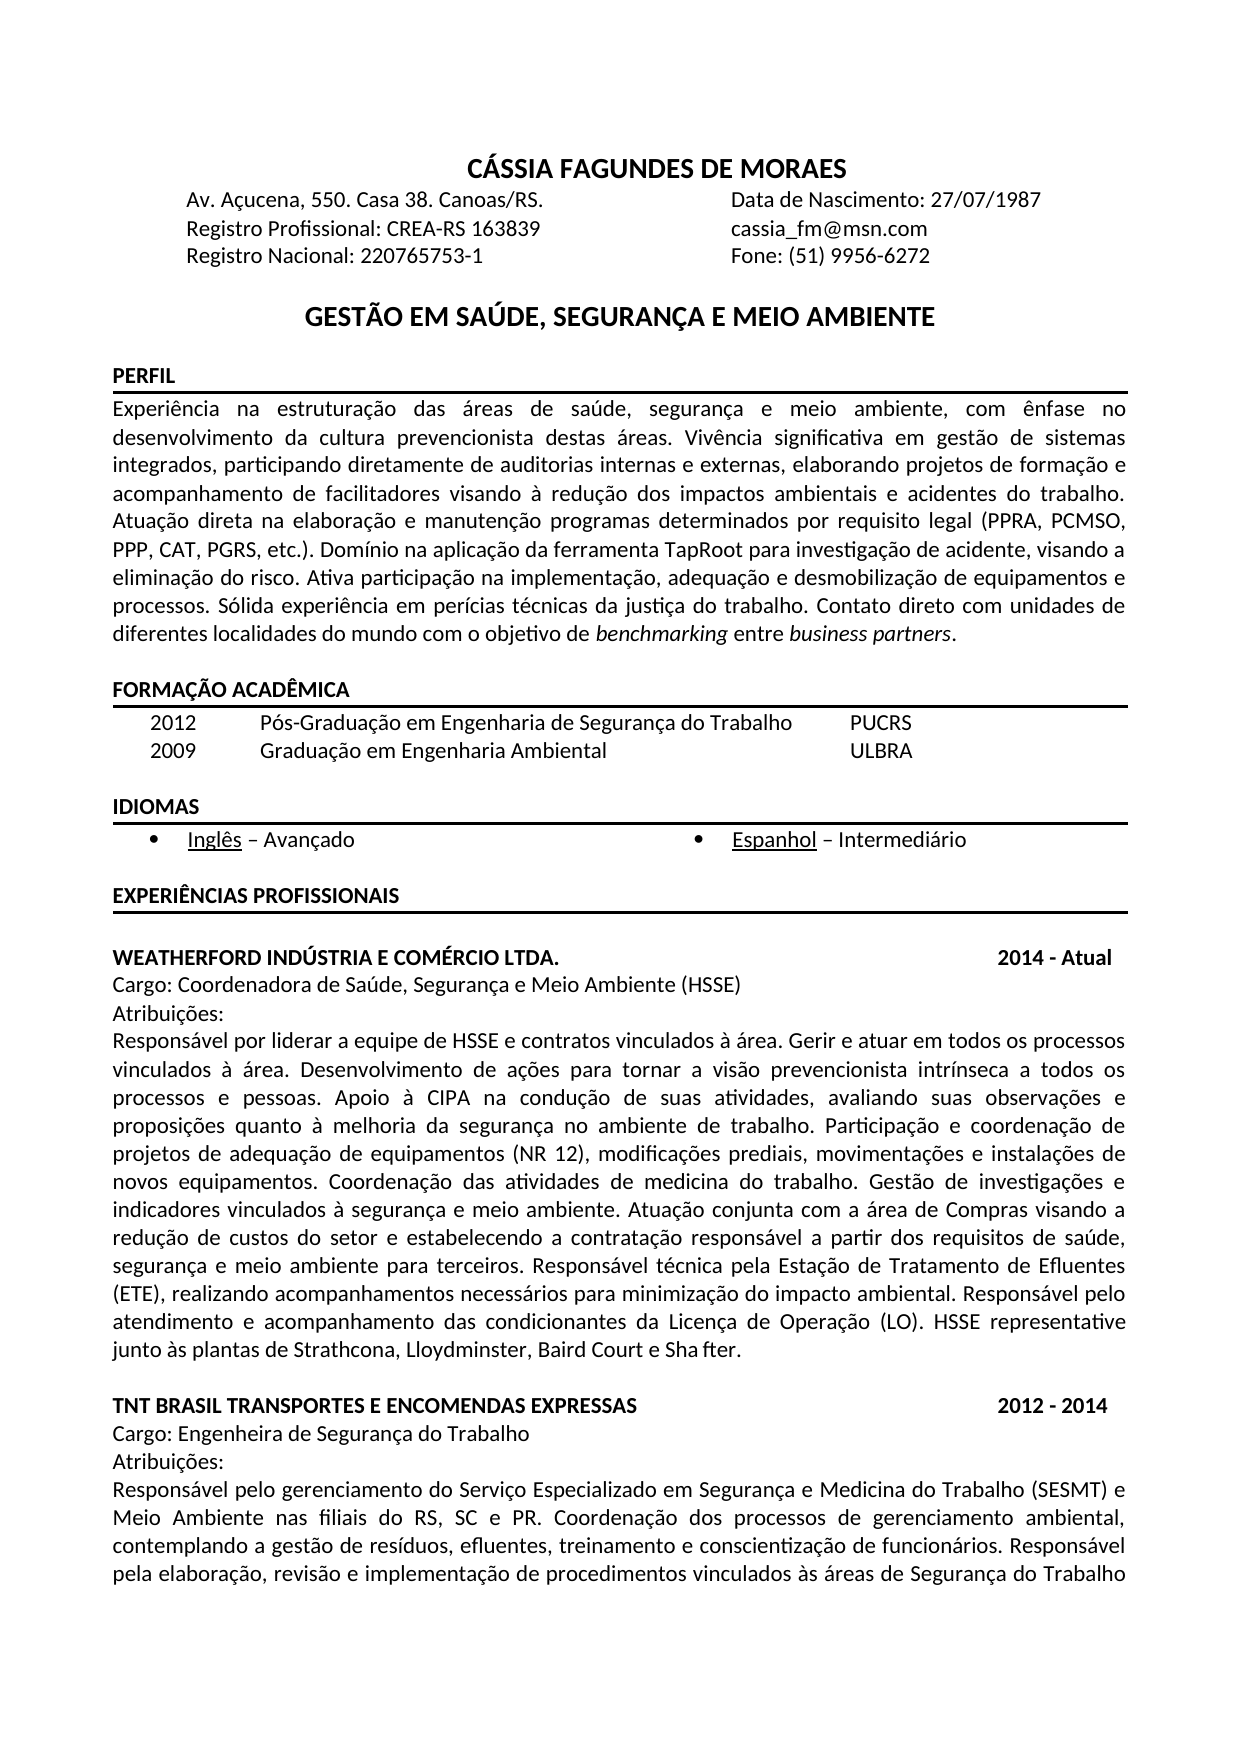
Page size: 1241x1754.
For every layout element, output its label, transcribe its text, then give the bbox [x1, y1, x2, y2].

text GESTÃO EM SAÚDE, SEGURANÇA E MEIO AMBIENTE [112, 298, 1128, 333]
text Atribuições: [112, 999, 1128, 1027]
text Atribuições: [112, 1447, 1128, 1475]
text PERFIL [112, 361, 1128, 394]
text Cargo: Engenheira de Segurança do Trabalho [112, 1419, 1128, 1447]
text TNT BRASIL TRANSPORTES E ENCOMENDAS EXPRESSAS 2012 - 2014 [112, 1391, 1128, 1419]
text Data de Nascimento: 27/07/1987 [731, 186, 1128, 214]
text Responsável por liderar a equipe de HSSE e contratos vinculados à área. Gerir e atuar em todos os processos vinculados à área. Desenvolvimento de ações para tornar a visão prevencionista intrínseca a todos os processos e pessoas. Apoio à CIPA na condução de suas atividades, avaliando suas observações e proposições quanto à melhoria da segurança no ambiente de trabalho. Participação e coordenação de projetos de adequação de equipamentos (NR 12), modificações prediais, movimentações e instalações de novos equipamentos. Coordenação das atividades de medicina do trabalho. Gestão de investigações e indicadores vinculados à segurança e meio ambiente. Atuação conjunta com a área de Compras visando a redução de custos do setor e estabelecendo a contratação responsável a partir dos requisitos de saúde, segurança e meio ambiente para terceiros. Responsável técnica pela Estação de Tratamento de Efluentes (ETE), realizando acompanhamentos necessários para minimização do impacto ambiental. Responsável pelo atendimento e acompanhamento das condicionantes da Licença de Operação (LO). HSSE representative junto às plantas de Strathcona, Lloydminster, Baird Court e Sha fter. [112, 1027, 1128, 1363]
text CÁSSIA FAGUNDES DE MORAES [186, 150, 1128, 186]
text Experiência na estruturação das áreas de saúde, segurança e meio ambiente, com ênfase no desenvolvimento da cultura prevencionista destas áreas. Vivência significativa em gestão de sistemas integrados, participando diretamente de auditorias internas e externas, elaborando projetos de formação e acompanhamento de facilitadores visando à redução dos impactos ambientais e acidentes do trabalho. Atuação direta na elaboração e manutenção programas determinados por requisito legal (PPRA, PCMSO, PPP, CAT, PGRS, etc.). Domínio na aplicação da ferramenta TapRoot para investigação de acidente, visando a eliminação do risco. Ativa participação na implementação, adequação e desmobilização de equipamentos e processos. Sólida experiência em perícias técnicas da justiça do trabalho. Contato direto com unidades de diferentes localidades do mundo com o objetivo de benchmarking entre business partners. [112, 394, 1128, 647]
text Registro Profissional: CREA-RS 163839 [186, 214, 583, 242]
text cassia_fm@msn.com [731, 214, 1128, 242]
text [112, 1475, 1128, 1587]
text Registro Nacional: 220765753-1 [186, 242, 583, 270]
text WEATHERFORD INDÚSTRIA E COMÉRCIO LTDA. 2014 - Atual [112, 943, 1128, 971]
text Fone: (51) 9956-6272 [731, 242, 1128, 270]
text FORMAÇÃO ACADÊMICA [112, 675, 1128, 708]
text EXPERIÊNCIAS PROFISSIONAIS [112, 881, 1128, 914]
text Cargo: Coordenadora de Saúde, Segurança e Meio Ambiente (HSSE) [112, 971, 1128, 999]
list Inglês – Avançado [150, 825, 583, 853]
list Espanhol – Intermediário [694, 825, 1128, 853]
text IDIOMAS [112, 792, 1128, 825]
text Av. Açucena, 550. Casa 38. Canoas/RS. [186, 186, 583, 214]
list Graduação em Engenharia Ambiental ULBRA [150, 736, 1128, 764]
list Pós-Graduação em Engenharia de Segurança do Trabalho PUCRS [150, 708, 1128, 736]
